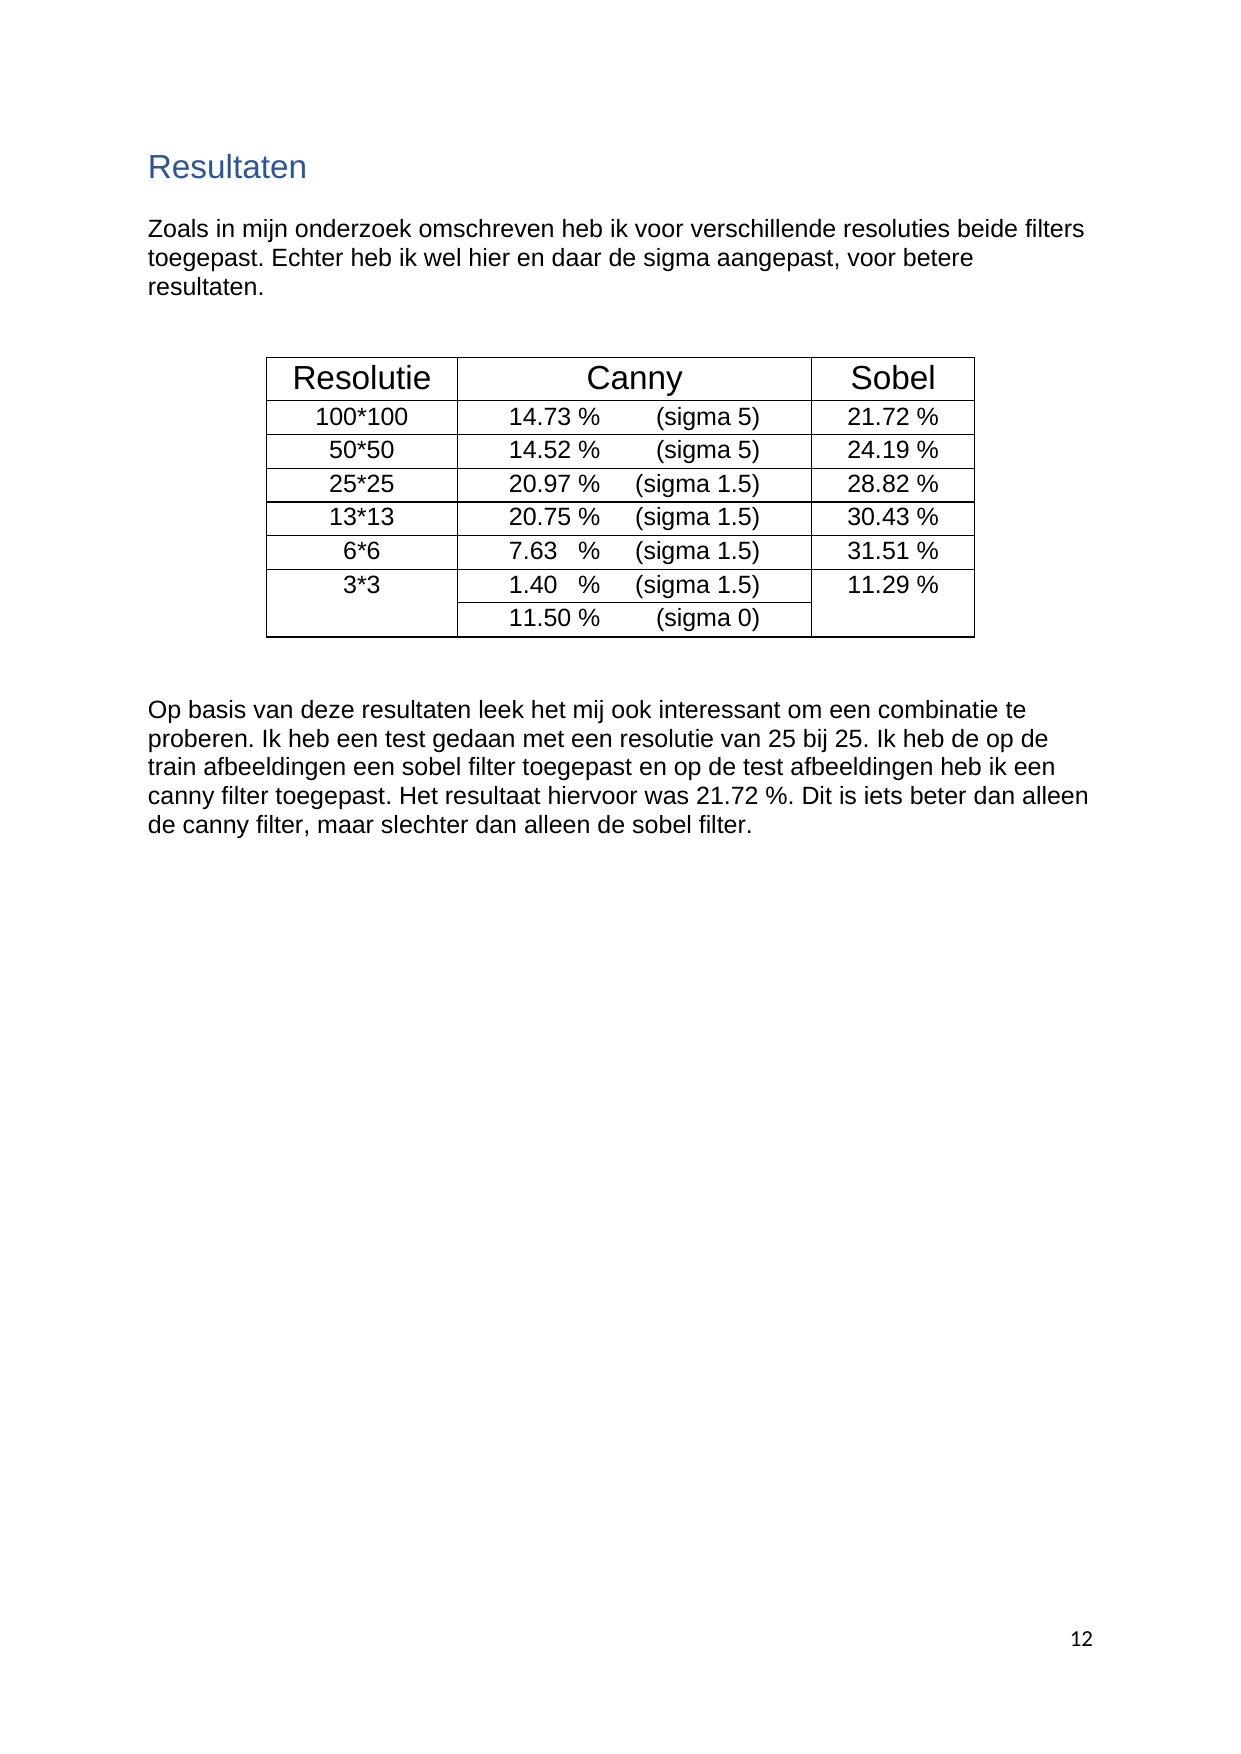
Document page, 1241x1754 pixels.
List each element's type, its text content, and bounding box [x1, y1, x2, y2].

table_cell 25*25 [267, 469, 457, 501]
table_cell 7.63 % (sigma 1.5) [458, 536, 811, 569]
table_cell 6*6 [267, 536, 457, 569]
table_header Canny [458, 358, 811, 400]
table_cell 1.40 % (sigma 1.5) [458, 570, 811, 602]
table_cell 21.72 % [812, 401, 974, 434]
table_cell 11.29 % [812, 570, 974, 602]
table_cell 11.50 % (sigma 0) [458, 603, 811, 636]
table_header Sobel [812, 358, 974, 400]
table_cell 100*100 [267, 401, 457, 434]
table_cell 50*50 [267, 435, 457, 468]
table_cell [812, 602, 974, 636]
table_cell 14.73 % (sigma 5) [458, 401, 811, 434]
table_cell 20.97 % (sigma 1.5) [458, 469, 811, 501]
table_cell 28.82 % [812, 469, 974, 501]
table_cell [267, 602, 457, 636]
table_cell 30.43 % [812, 503, 974, 535]
table_cell 24.19 % [812, 435, 974, 468]
table_cell 13*13 [267, 503, 457, 535]
table_cell 3*3 [267, 570, 457, 602]
text Zoals in mijn onderzoek omschreven heb ik voor verschillende resoluties beide filters toegepast. Echter heb ik wel hier en daar de sigma aangepast, voor betere resultaten. [148, 214, 1093, 300]
table_cell 20.75 % (sigma 1.5) [458, 503, 811, 535]
text Op basis van deze resultaten leek het mij ook interessant om een combinatie te proberen. Ik heb een test gedaan met een resolutie van 25 bij 25. Ik heb de op de train afbeeldingen een sobel filter toegepast en op de test afbeeldingen heb ik een canny filter toegepast. Het resultaat hiervoor was 21.72 %. Dit is iets beter dan alleen de canny filter, maar slechter dan alleen de sobel filter. [148, 695, 1093, 839]
table_cell 31.51 % [812, 536, 974, 569]
table_cell 14.52 % (sigma 5) [458, 435, 811, 468]
text Resultaten [148, 148, 1093, 214]
table_header Resolutie [267, 358, 457, 400]
